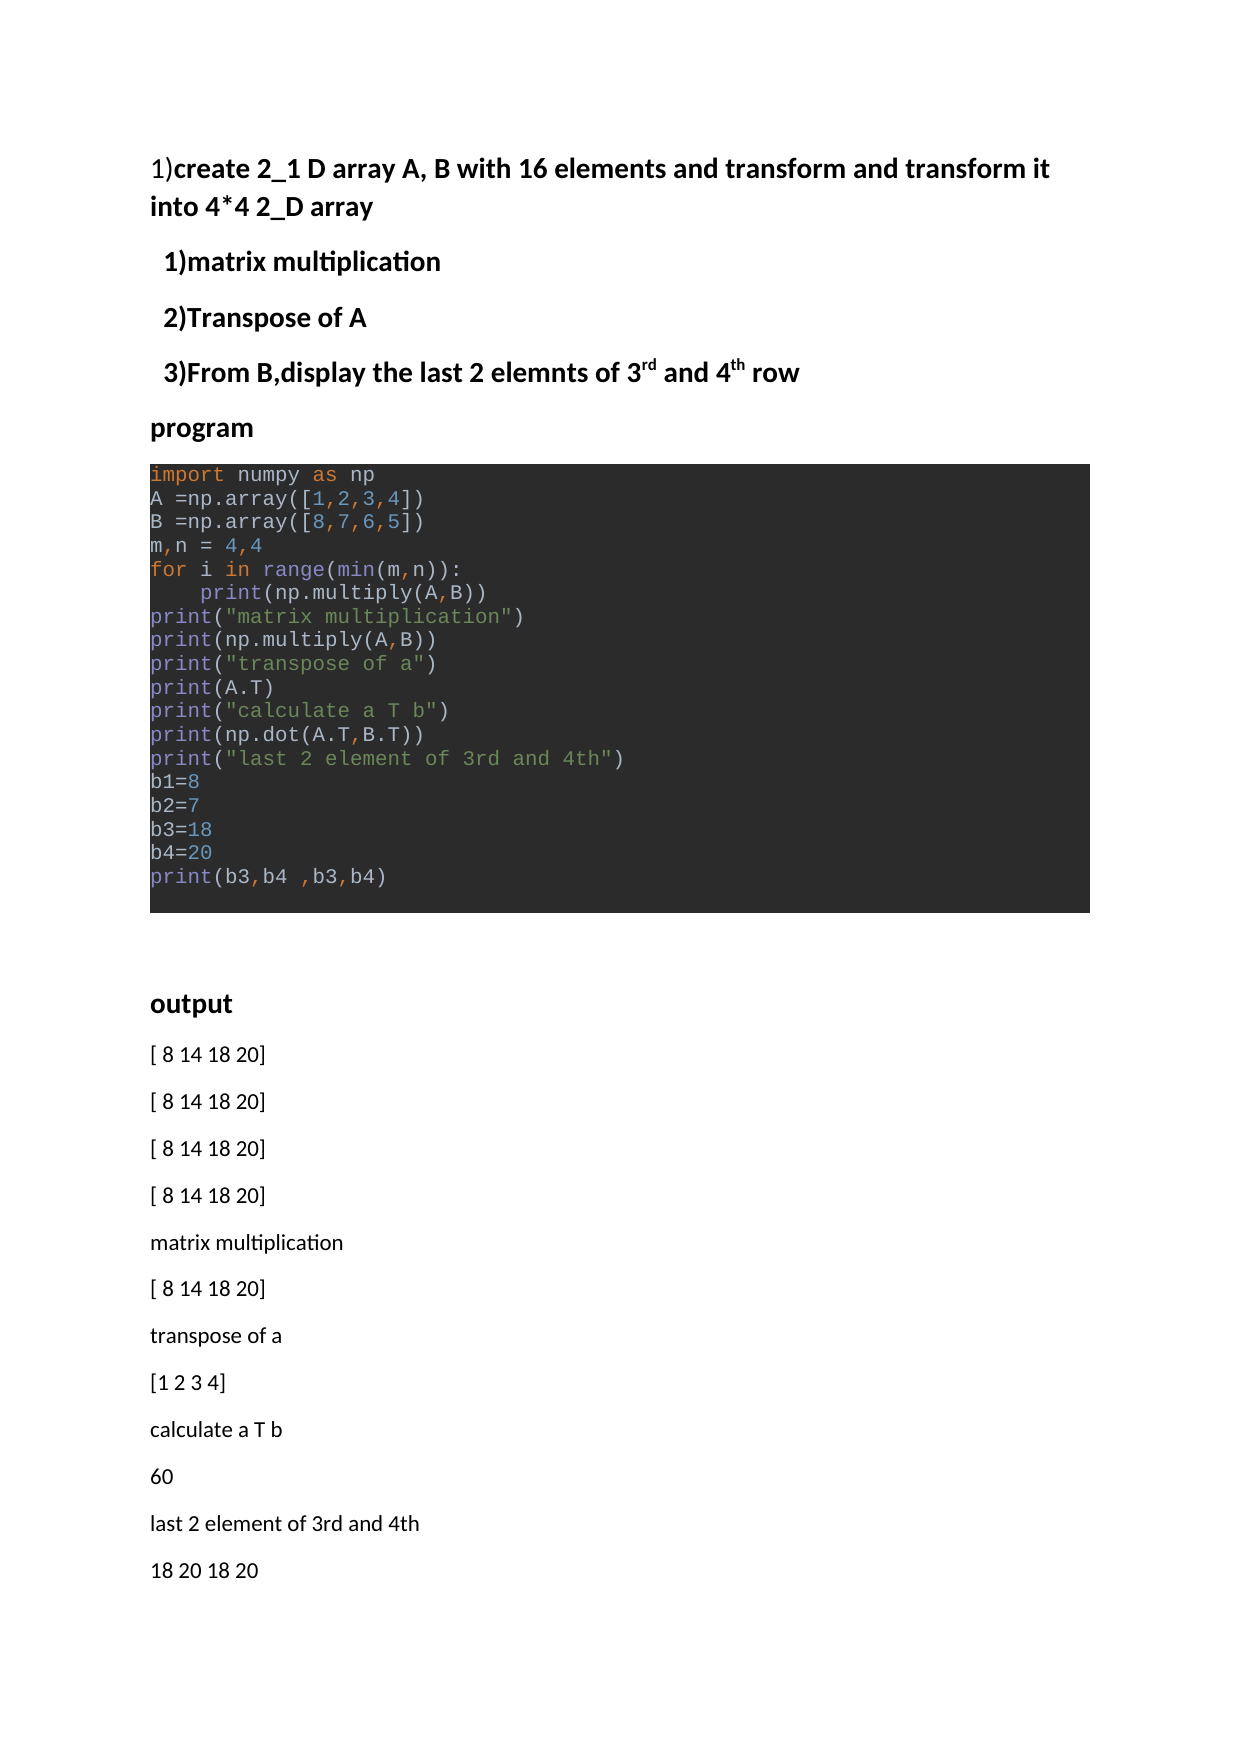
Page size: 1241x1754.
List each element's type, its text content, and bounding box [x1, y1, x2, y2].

text 3)From B,display the last 2 elemnts of 3rd and 4th row [150, 354, 1090, 389]
text [ 8 14 18 20] [150, 1040, 1090, 1068]
text [ 8 14 18 20] [150, 1274, 1090, 1303]
text import numpy as np A =np.array([1,2,3,4]) B =np.array([8,7,6,5]) m,n = 4,4 for i in range(min(m,n)): print(np.multiply(A,B)) print("matrix multiplication") print(np.multiply(A,B)) print("transpose of a") print(A.T) print("calculate a T b") print(np.dot(A.T,B.T)) print("last 2 element of 3rd and 4th") b1=8 b2=7 b3=18 b4=20 print(b3,b4 ,b3,b4) [150, 464, 1090, 913]
text calculate a T b [150, 1415, 1090, 1443]
text 18 20 18 20 [150, 1556, 1090, 1584]
text 60 [150, 1462, 1090, 1490]
text [ 8 14 18 20] [150, 1134, 1090, 1162]
text [ 8 14 18 20] [150, 1087, 1090, 1115]
text transpose of a [150, 1321, 1090, 1349]
text [ 8 14 18 20] [150, 1181, 1090, 1209]
text 1)matrix multiplication [150, 243, 1090, 279]
text output [150, 985, 1090, 1021]
text matrix multiplication [150, 1228, 1090, 1256]
text 1)create 2_1 D array A, B with 16 elements and transform and transform it into 4*4 2_D array [150, 150, 1090, 224]
text [1 2 3 4] [150, 1368, 1090, 1396]
text last 2 element of 3rd and 4th [150, 1509, 1090, 1537]
text 2)Transpose of A [150, 299, 1090, 334]
text program [150, 409, 1090, 444]
